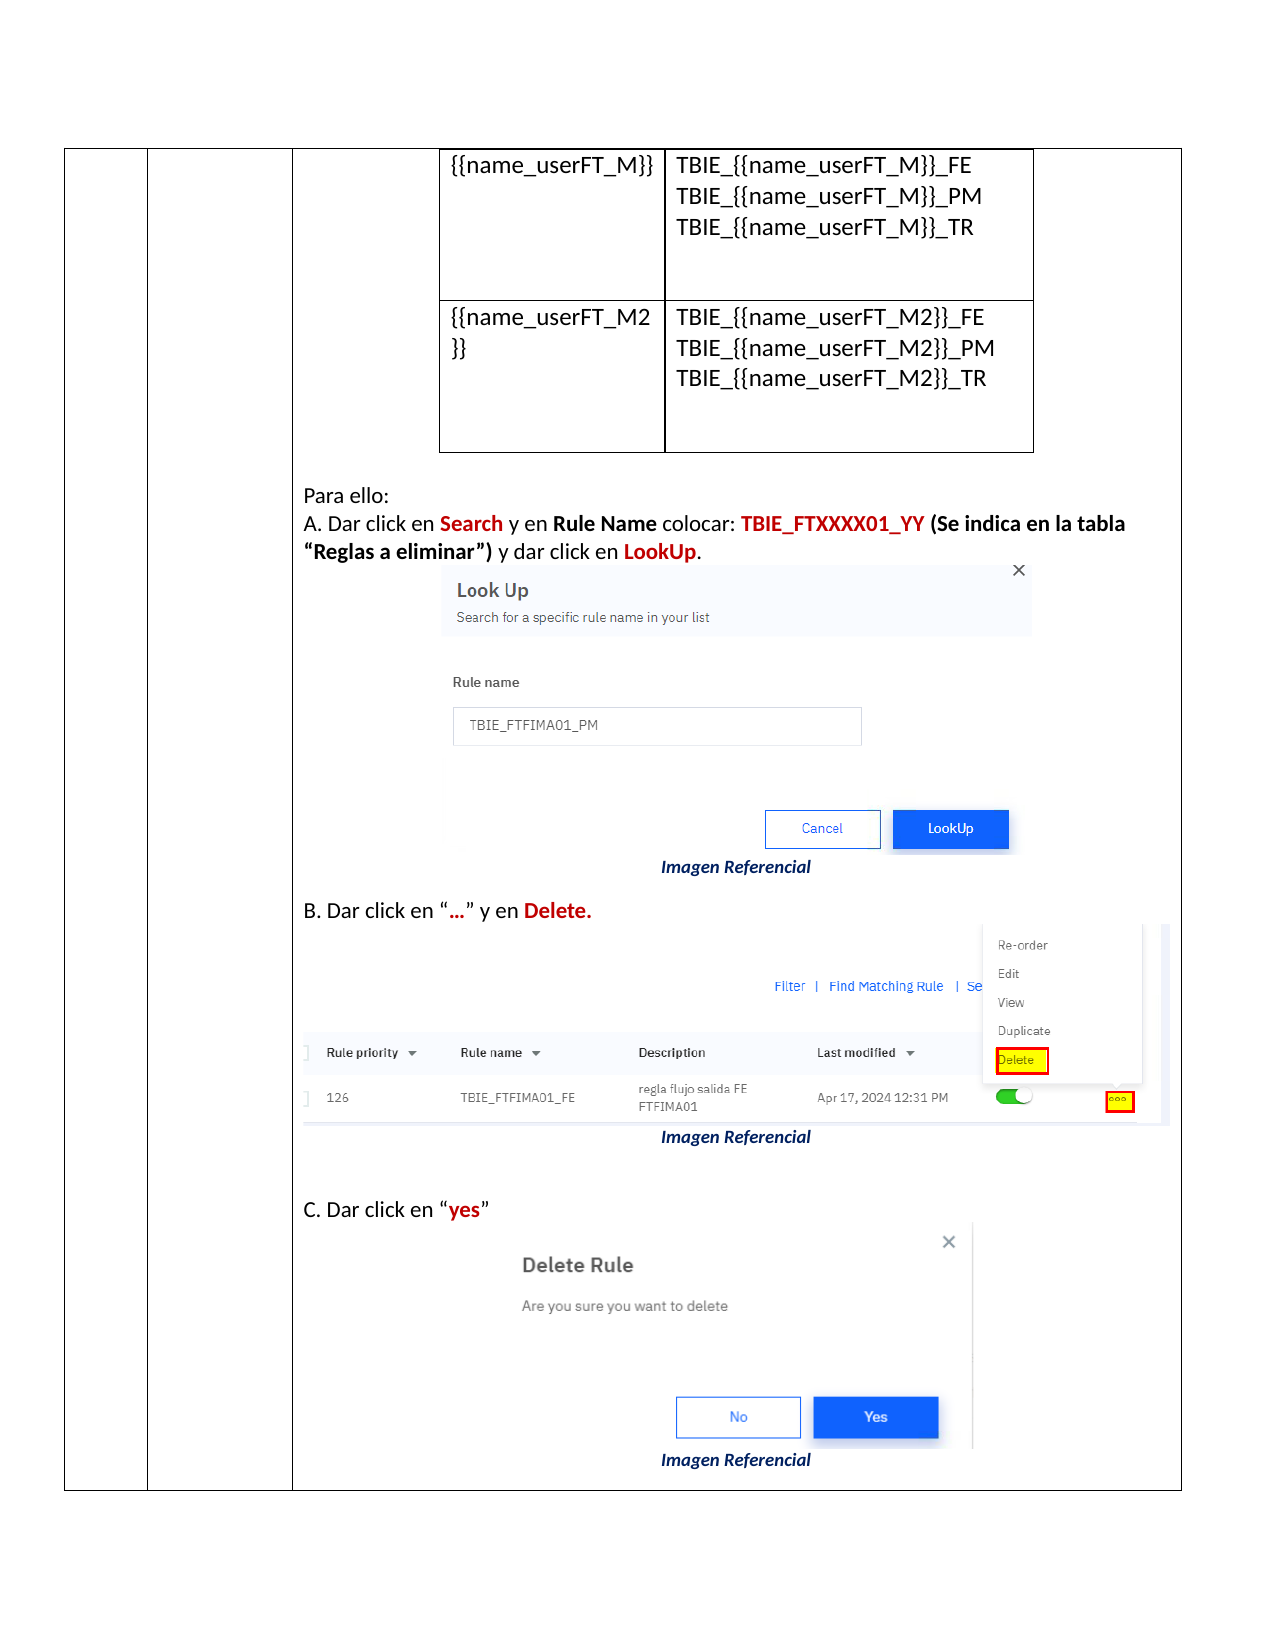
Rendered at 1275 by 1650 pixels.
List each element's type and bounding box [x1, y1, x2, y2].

table_cell [65, 149, 147, 1490]
picture [500, 1222, 974, 1449]
table_cell [293, 149, 1181, 1490]
picture [441, 565, 1032, 855]
table_cell [148, 149, 292, 1490]
picture [303, 924, 1170, 1126]
